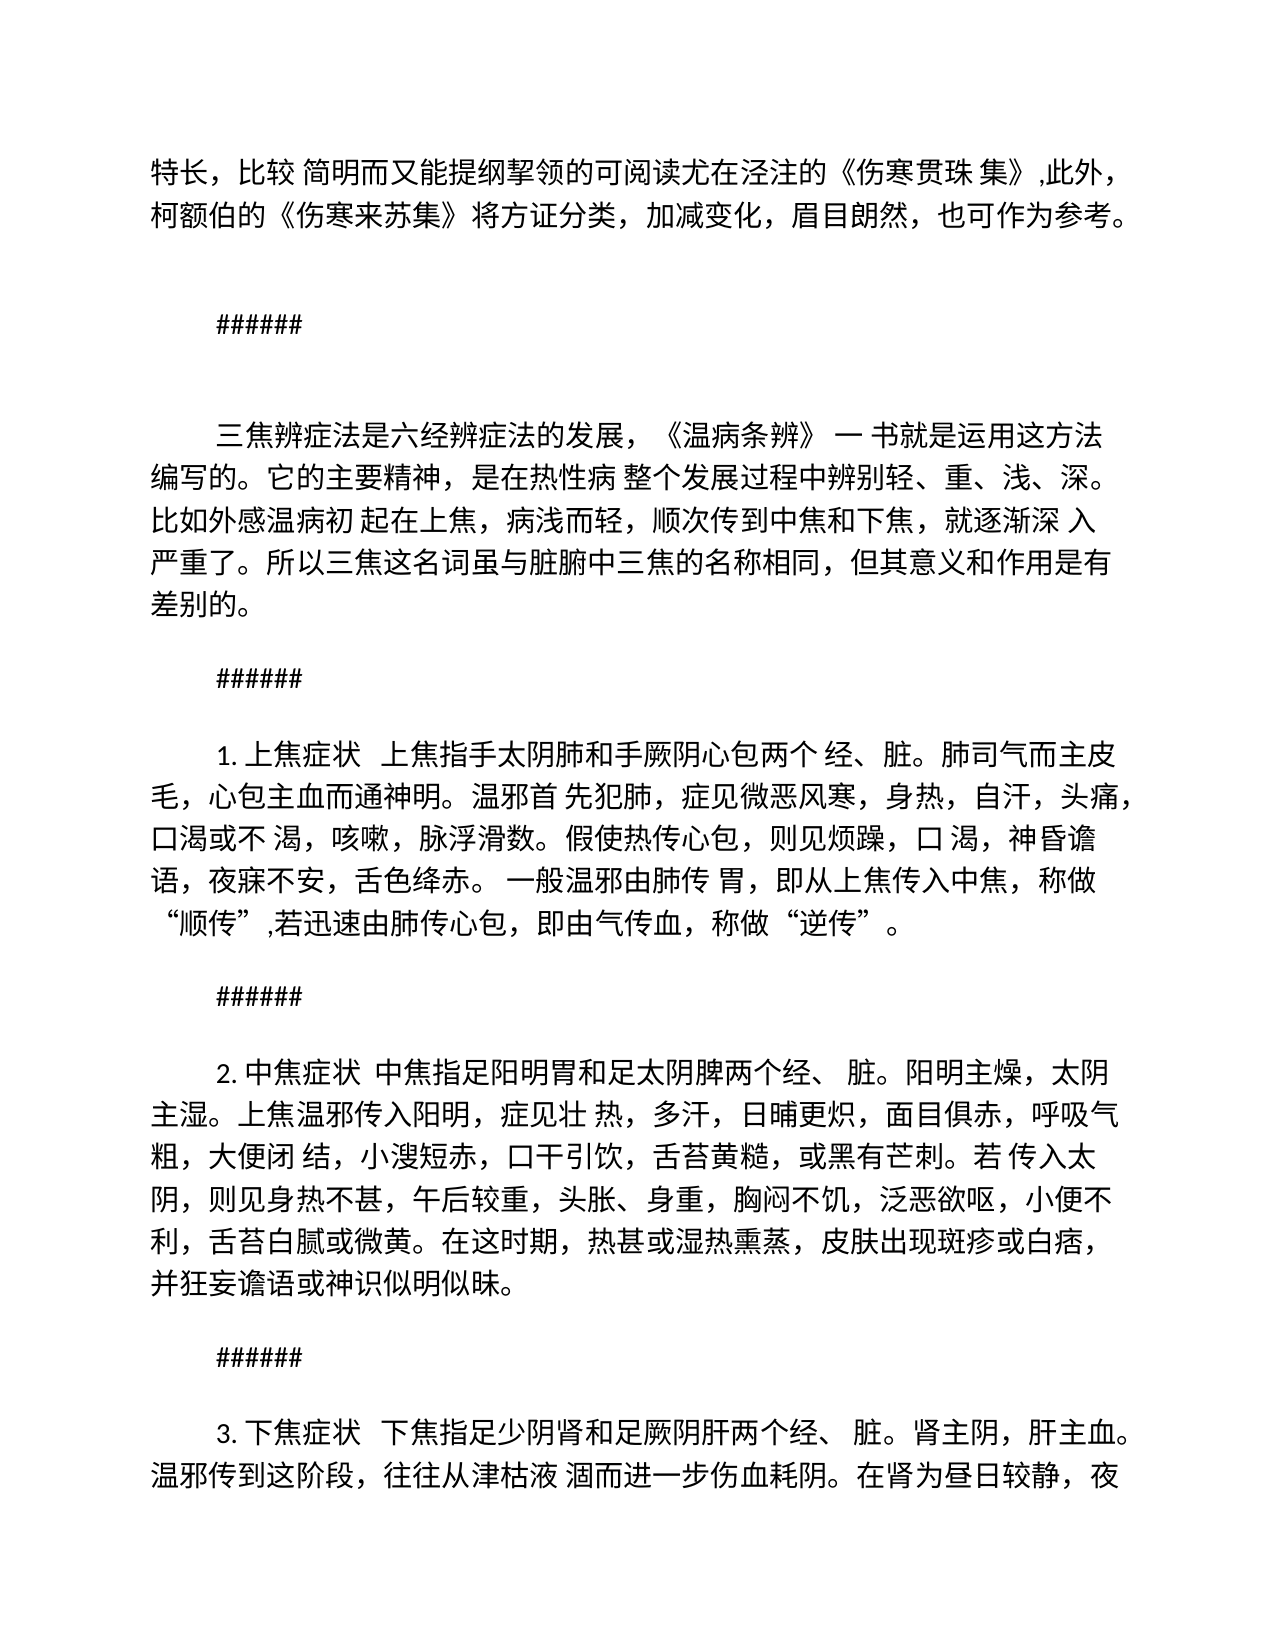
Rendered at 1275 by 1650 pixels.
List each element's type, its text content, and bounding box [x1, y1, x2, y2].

text 2. 中焦症状 中焦指足阳明胃和足太阴脾两个经、 脏。阳明主燥，太阴主湿。上焦温邪传入阳明，症见壮 热，多汗，日晡更炽，面目俱赤，呼吸气粗，大便闭 结，小溲短赤，口干引饮，舌苔黄糙，或黑有芒刺。若 传入太阴，则见身热不甚，午后较重，头胀、身重，胸闷不饥，泛恶欲呕，小便不利，舌苔白腻或微黄。在这时期，热甚或湿热熏蒸，皮肤出现斑疹或白痞，并狂妄谵语或神识似明似昧。 [150, 1049, 1125, 1303]
text ###### [150, 306, 1125, 341]
text ###### [150, 1339, 1125, 1374]
text 1. 上焦症状 上焦指手太阴肺和手厥阴心包两个 经、脏。肺司气而主皮毛，心包主血而通神明。温邪首 先犯肺，症见微恶风寒，身热，自汗，头痛，口渴或不 渴，咳嗽，脉浮滑数。假使热传心包，则见烦躁，口 渴，神昏谵语，夜寐不安，舌色绛赤。 一般温邪由肺传 胃，即从上焦传入中焦，称做“顺传”,若迅速由肺传心包，即由气传血，称做“逆传”。 [150, 731, 1125, 942]
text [150, 1410, 1125, 1494]
text ###### [150, 660, 1125, 695]
text ###### [150, 978, 1125, 1014]
text 三焦辨症法是六经辨症法的发展，《温病条辨》 一 书就是运用这方法编写的。它的主要精神，是在热性病 整个发展过程中辨别轻、重、浅、深。比如外感温病初 起在上焦，病浅而轻，顺次传到中焦和下焦，就逐渐深 入严重了。所以三焦这名词虽与脏腑中三焦的名称相同，但其意义和作用是有差别的。 [150, 413, 1125, 624]
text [150, 150, 1125, 234]
